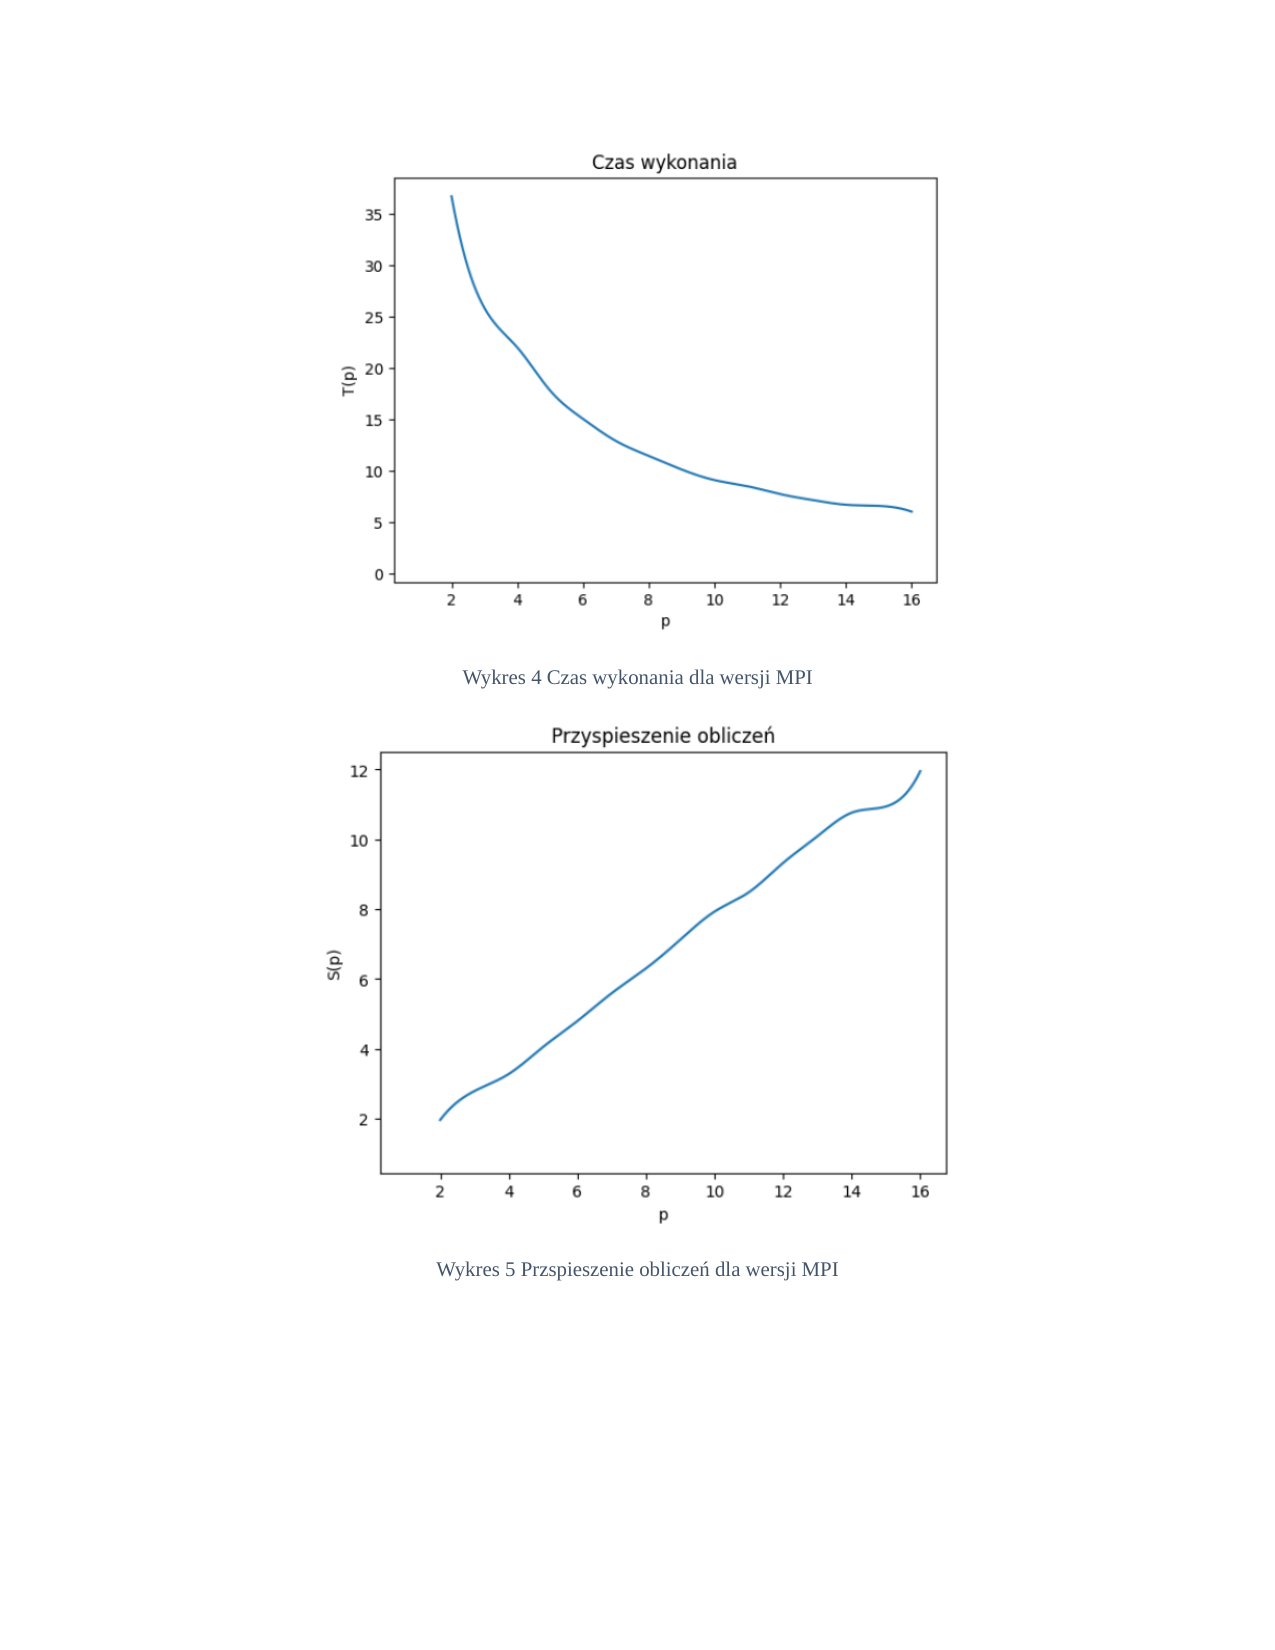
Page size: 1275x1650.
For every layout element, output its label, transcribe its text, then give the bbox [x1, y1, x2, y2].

picture [323, 721, 952, 1226]
text Wykres 5 Przspieszenie obliczeń dla wersji MPI [148, 1257, 1127, 1281]
picture [335, 147, 940, 635]
text Wykres 4 Czas wykonania dla wersji MPI [148, 665, 1127, 689]
